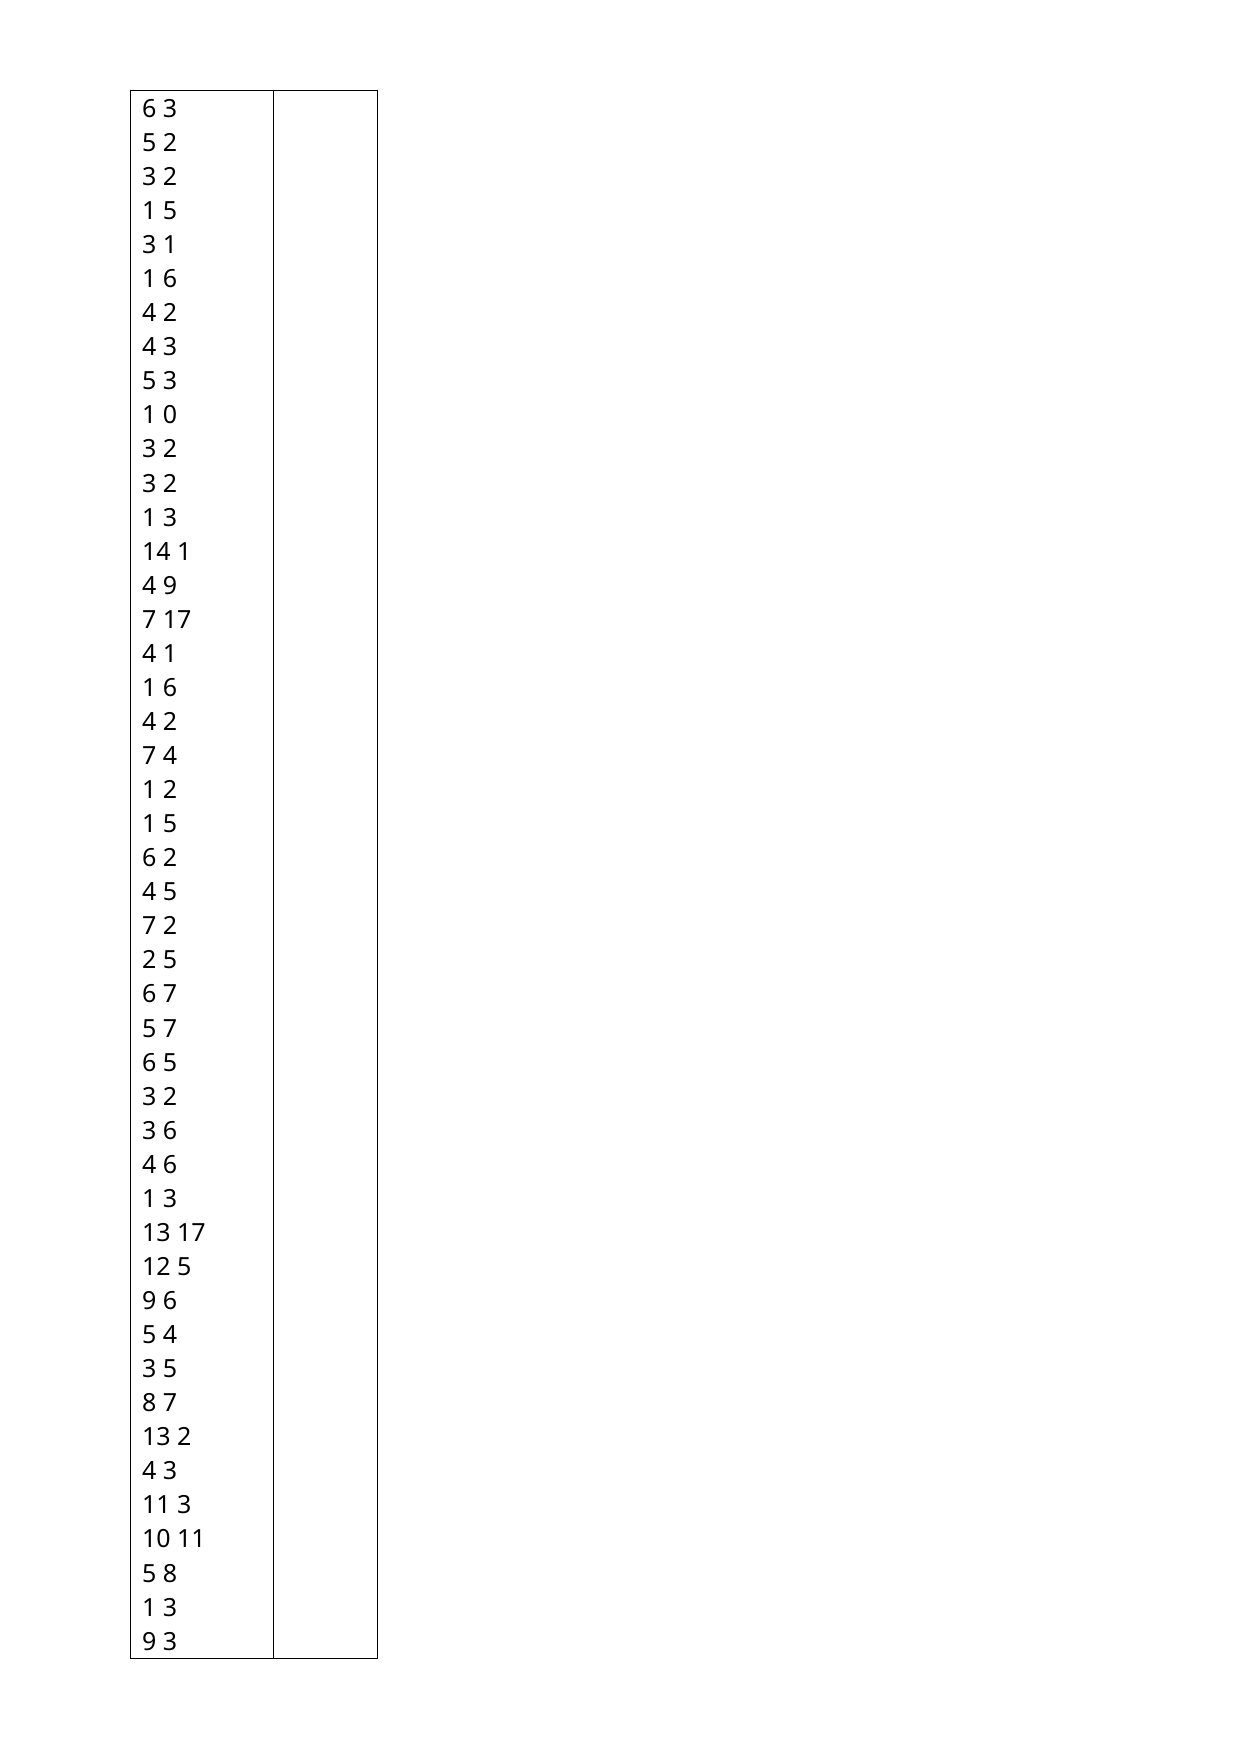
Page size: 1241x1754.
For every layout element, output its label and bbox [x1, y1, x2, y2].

table_cell [274, 91, 377, 1657]
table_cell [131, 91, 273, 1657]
